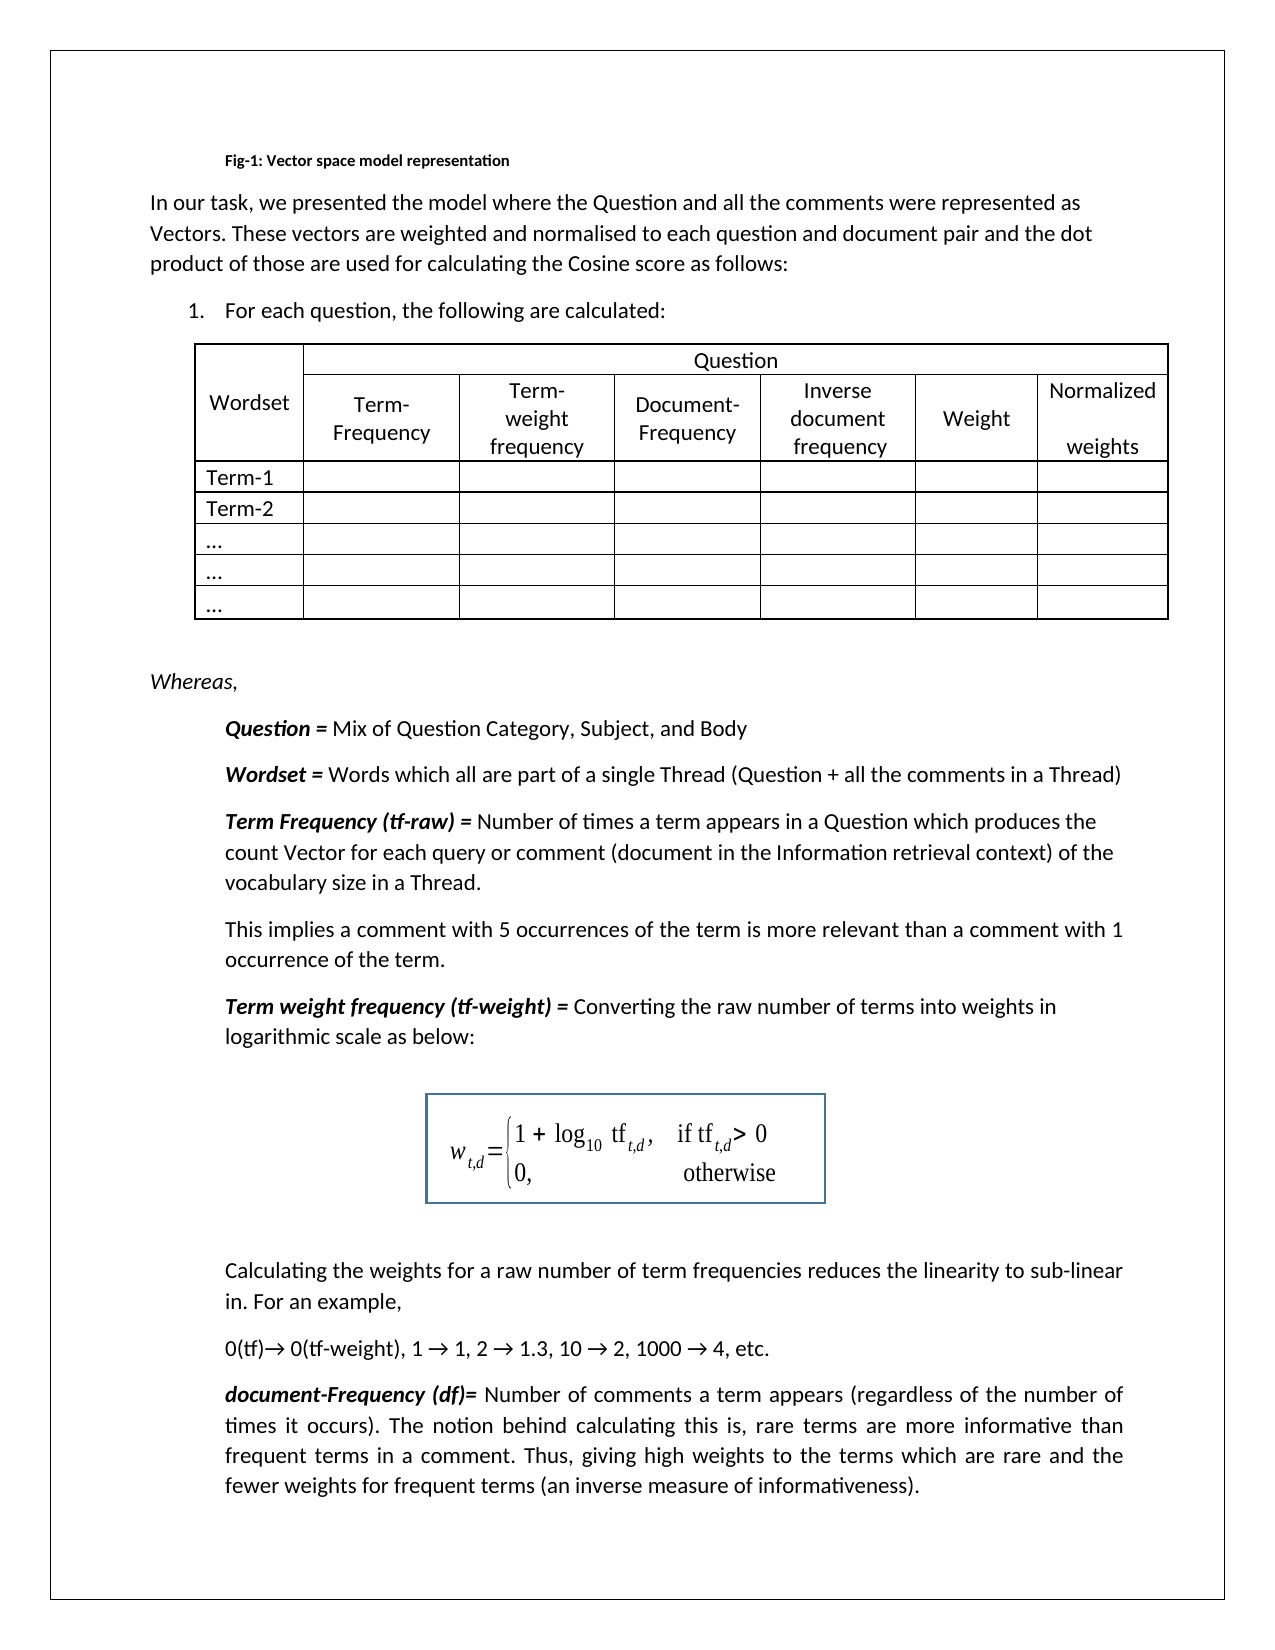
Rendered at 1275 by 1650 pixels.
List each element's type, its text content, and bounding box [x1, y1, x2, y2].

table_cell [460, 586, 614, 618]
table_cell [1038, 493, 1167, 523]
table_cell [615, 586, 760, 618]
list For each question, the following are calculated: [187, 296, 1125, 324]
table_cell [1038, 586, 1167, 618]
text Term weight frequency (tf-weight) = Converting the raw number of terms into weights in logarithmic scale as below: [225, 992, 1125, 1050]
table_cell Weight [916, 375, 1037, 460]
table_cell [304, 586, 459, 618]
table_cell Term- weight frequency [460, 375, 614, 460]
table_cell Inverse document frequency [761, 375, 915, 460]
table_cell [615, 524, 760, 554]
text document-Frequency (df)= Number of comments a term appears (regardless of the number of times it occurs). The notion behind calculating this is, rare terms are more informative than frequent terms in a comment. Thus, giving high weights to the terms which are rare and the fewer weights for frequent terms (an inverse measure of informativeness). [225, 1381, 1125, 1499]
table_cell [761, 555, 915, 585]
table_cell [1038, 555, 1167, 585]
table_cell [304, 462, 459, 491]
text 0(tf)→ 0(tf-weight), 1 → 1, 2 → 1.3, 10 → 2, 1000 → 4, etc. [225, 1334, 1125, 1362]
table_cell [916, 493, 1037, 523]
table_cell … [196, 586, 303, 618]
table_cell [615, 462, 760, 491]
table_cell [761, 493, 915, 523]
table_cell [460, 493, 614, 523]
table_cell [460, 462, 614, 491]
text Whereas, [150, 667, 1125, 695]
text In our task, we presented the model where the Question and all the comments were represented as Vectors. These vectors are weighted and normalised to each question and document pair and the dot product of those are used for calculating the Cosine score as follows: [150, 188, 1125, 277]
table_cell Document- Frequency [615, 375, 760, 460]
table_cell [615, 493, 760, 523]
text This implies a comment with 5 occurrences of the term is more relevant than a comment with 1 occurrence of the term. [225, 915, 1125, 973]
table_cell [916, 586, 1037, 618]
table_header Question [304, 345, 1167, 374]
text Question = Mix of Question Category, Subject, and Body [225, 714, 1125, 742]
table_cell … [196, 524, 303, 554]
table_cell [615, 555, 760, 585]
table_cell [916, 462, 1037, 491]
table_cell [1038, 524, 1167, 554]
table_cell [460, 524, 614, 554]
table_cell … [196, 555, 303, 585]
table_cell [1038, 462, 1167, 491]
table_cell Term-1 [196, 462, 303, 491]
table_cell [460, 555, 614, 585]
table_cell Term-Frequency [304, 375, 459, 460]
text Wordset = Words which all are part of a single Thread (Question + all the comments in a Thread) [225, 761, 1125, 789]
table_cell [304, 555, 459, 585]
table_cell [304, 493, 459, 523]
table_cell [761, 586, 915, 618]
table_cell [916, 555, 1037, 585]
table_cell [916, 524, 1037, 554]
text Calculating the weights for a raw number of term frequencies reduces the linearity to sub-linear in. For an example, [225, 1257, 1125, 1315]
table_header Wordset [196, 345, 303, 460]
text Term Frequency (tf-raw) = Number of times a term appears in a Question which produces the count Vector for each query or comment (document in the Information retrieval context) of the vocabulary size in a Thread. [225, 807, 1125, 896]
table_cell [761, 524, 915, 554]
text Fig-1: Vector space model representation [150, 150, 1125, 170]
table_cell Normalized weights [1038, 375, 1167, 460]
table_cell [304, 524, 459, 554]
table_cell [761, 462, 915, 491]
table_cell Term-2 [196, 493, 303, 523]
